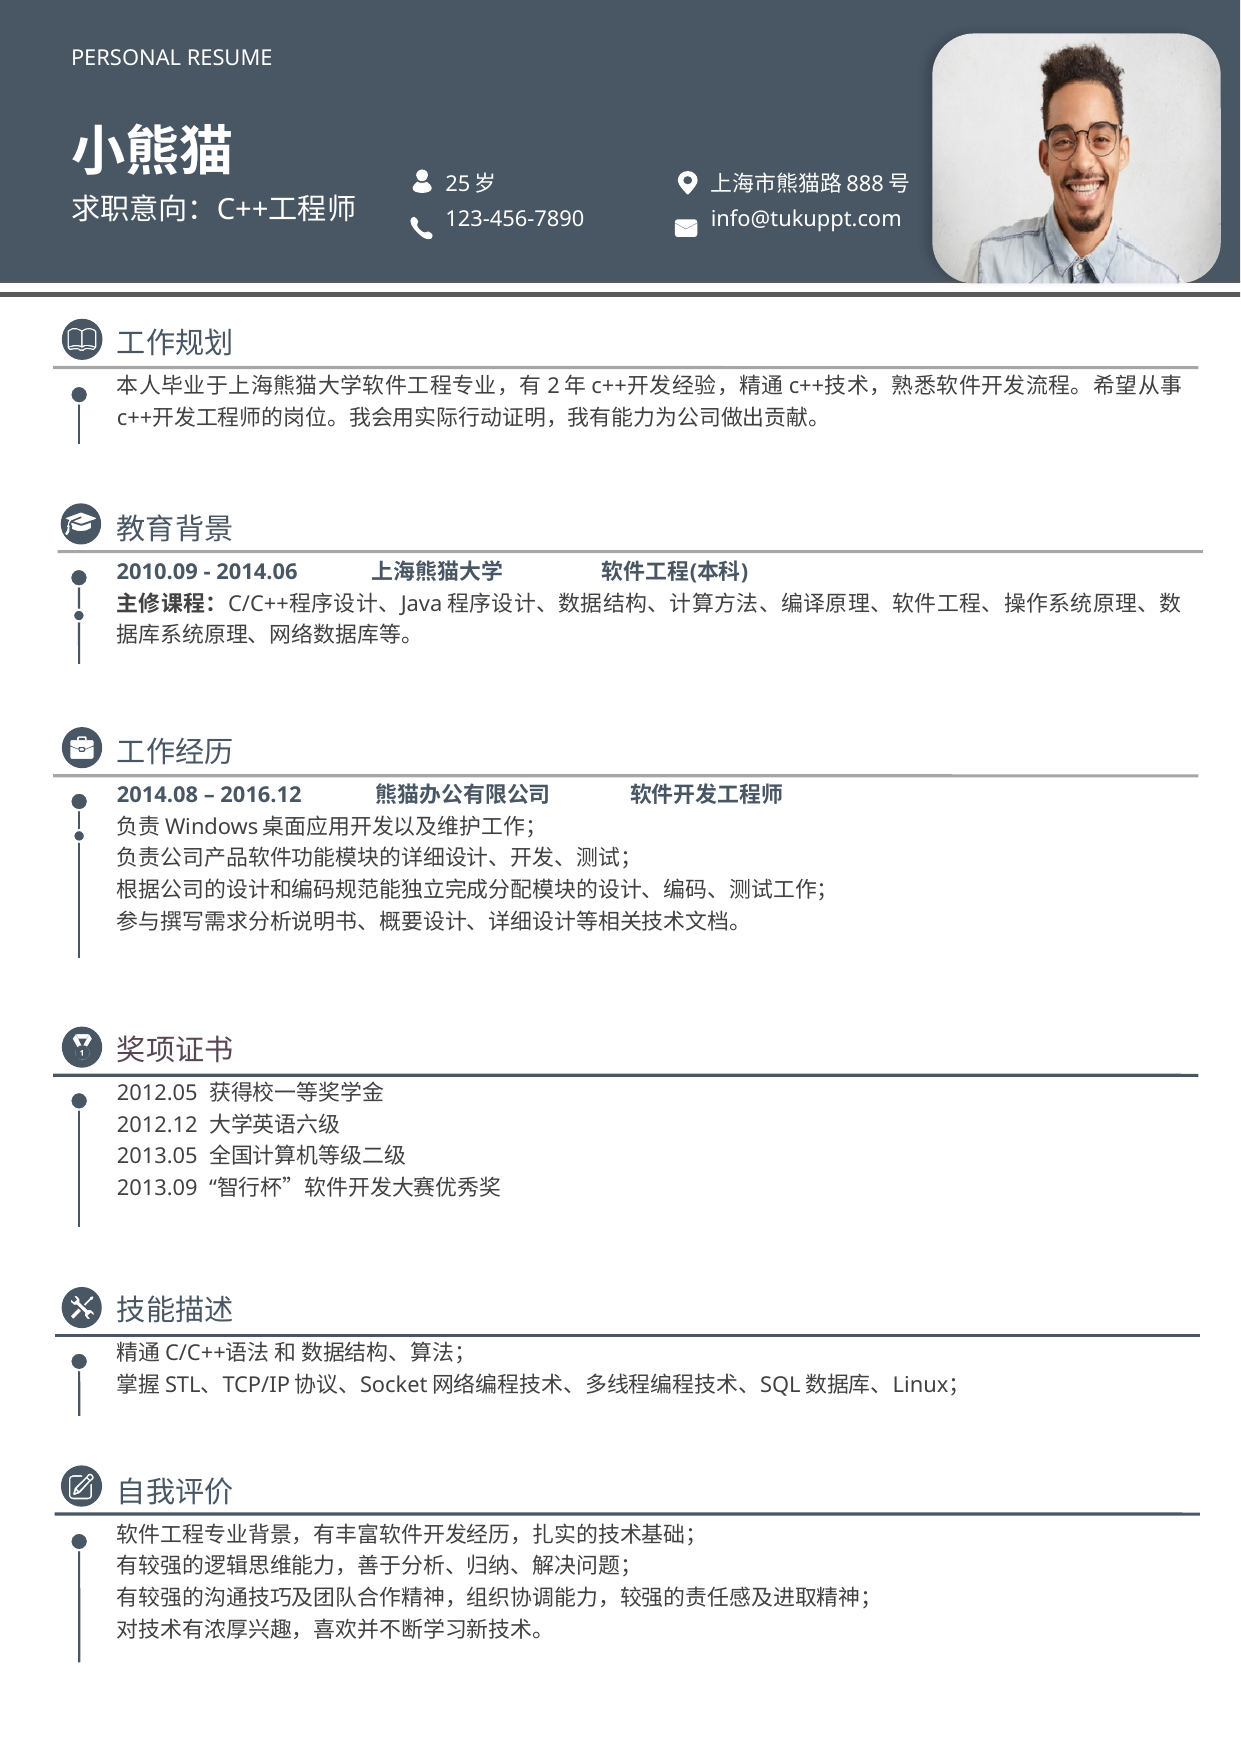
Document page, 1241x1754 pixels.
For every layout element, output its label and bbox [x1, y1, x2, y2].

picture [932, 33, 1221, 284]
